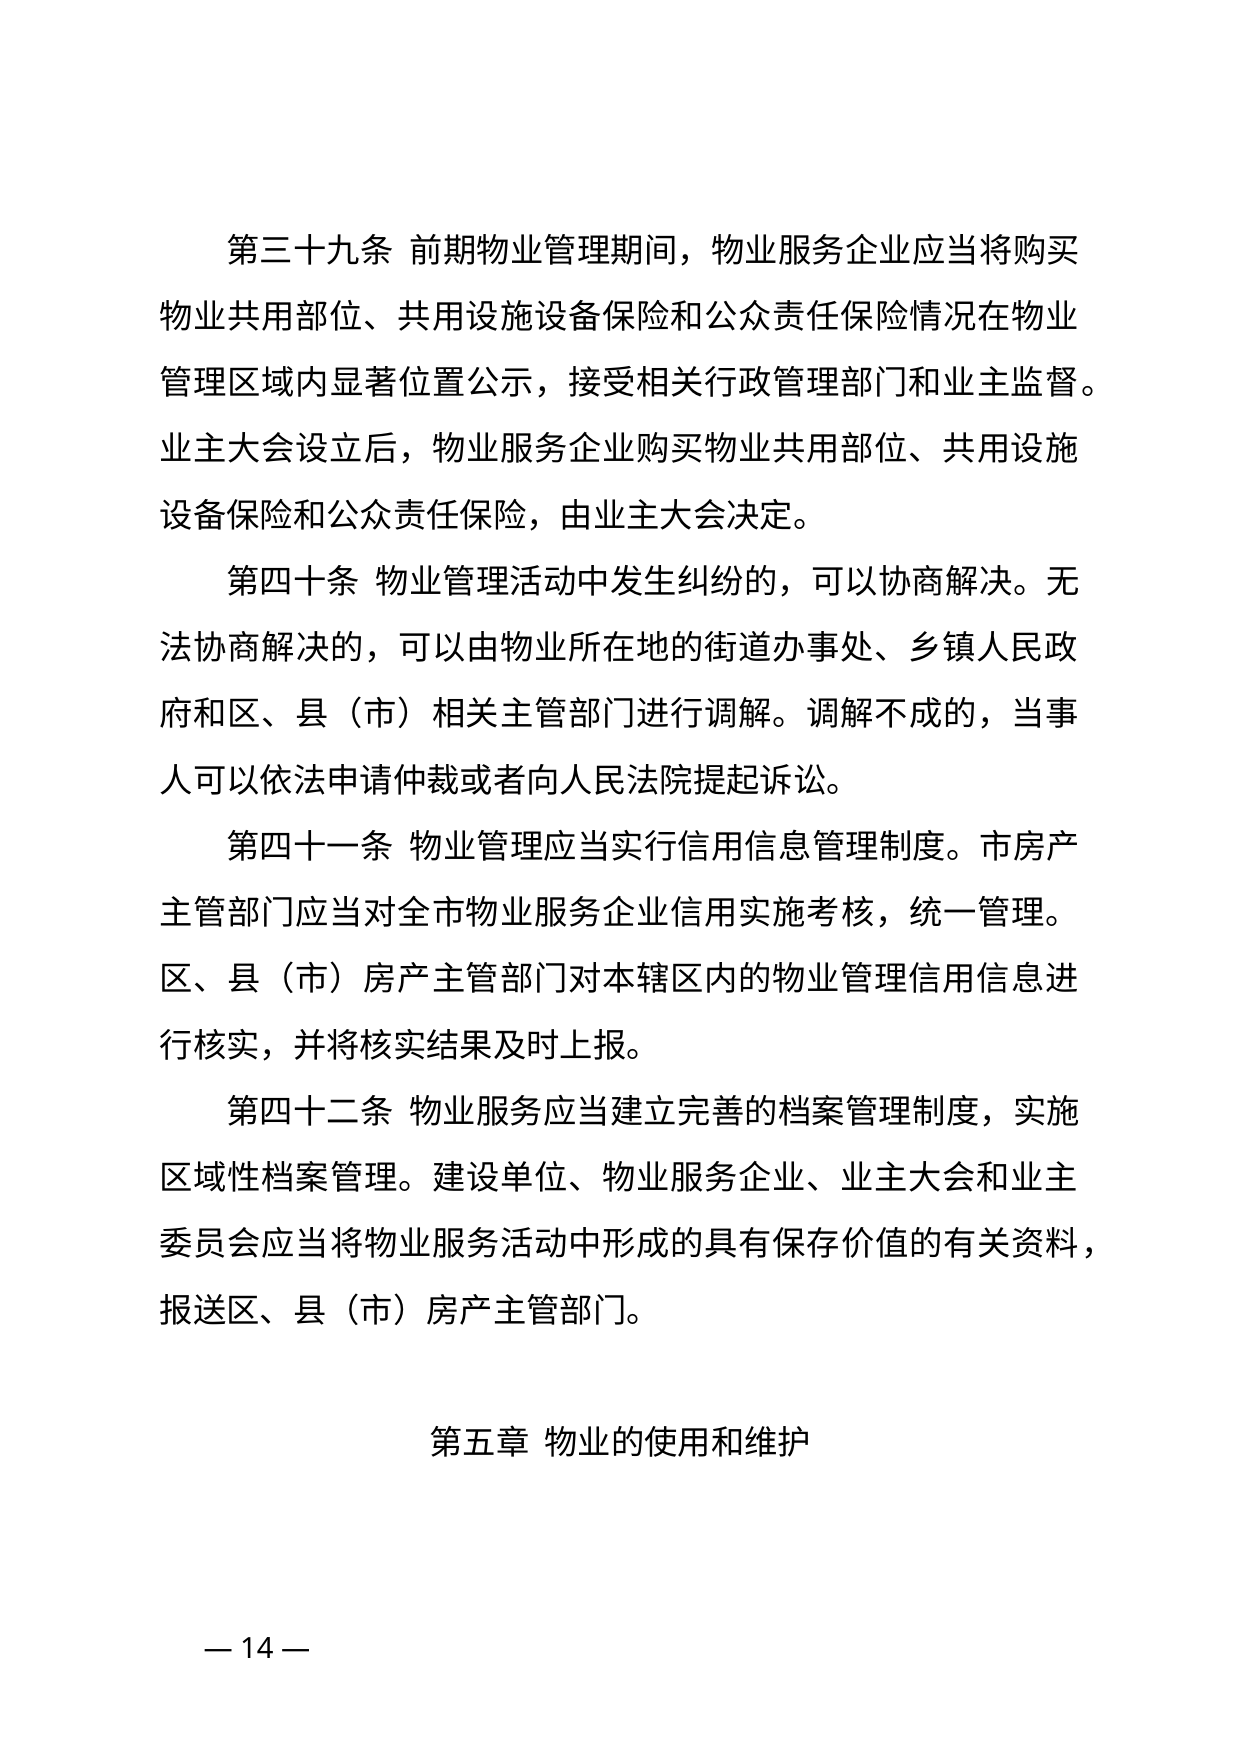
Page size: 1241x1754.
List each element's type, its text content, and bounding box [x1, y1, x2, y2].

text 第三十九条 前期物业管理期间，物业服务企业应当将购买物业共用部位、共用设施设备保险和公众责任保险情况在物业管理区域内显著位置公示，接受相关行政管理部门和业主监督。业主大会设立后，物业服务企业购买物业共用部位、共用设施设备保险和公众责任保险，由业主大会决定。 [159, 214, 1081, 546]
text 第四十条 物业管理活动中发生纠纷的，可以协商解决。无法协商解决的，可以由物业所在地的街道办事处、乡镇人民政府和区、县（市）相关主管部门进行调解。调解不成的，当事人可以依法申请仲裁或者向人民法院提起诉讼。 [159, 546, 1081, 811]
text 第四十一条 物业管理应当实行信用信息管理制度。市房产主管部门应当对全市物业服务企业信用实施考核，统一管理。区、县（市）房产主管部门对本辖区内的物业管理信用信息进行核实，并将核实结果及时上报。 [159, 811, 1081, 1076]
text 第四十二条 物业服务应当建立完善的档案管理制度，实施区域性档案管理。建设单位、物业服务企业、业主大会和业主委员会应当将物业服务活动中形成的具有保存价值的有关资料，报送区、县（市）房产主管部门。 [159, 1076, 1081, 1341]
subtitle 第五章 物业的使用和维护 [159, 1407, 1081, 1473]
